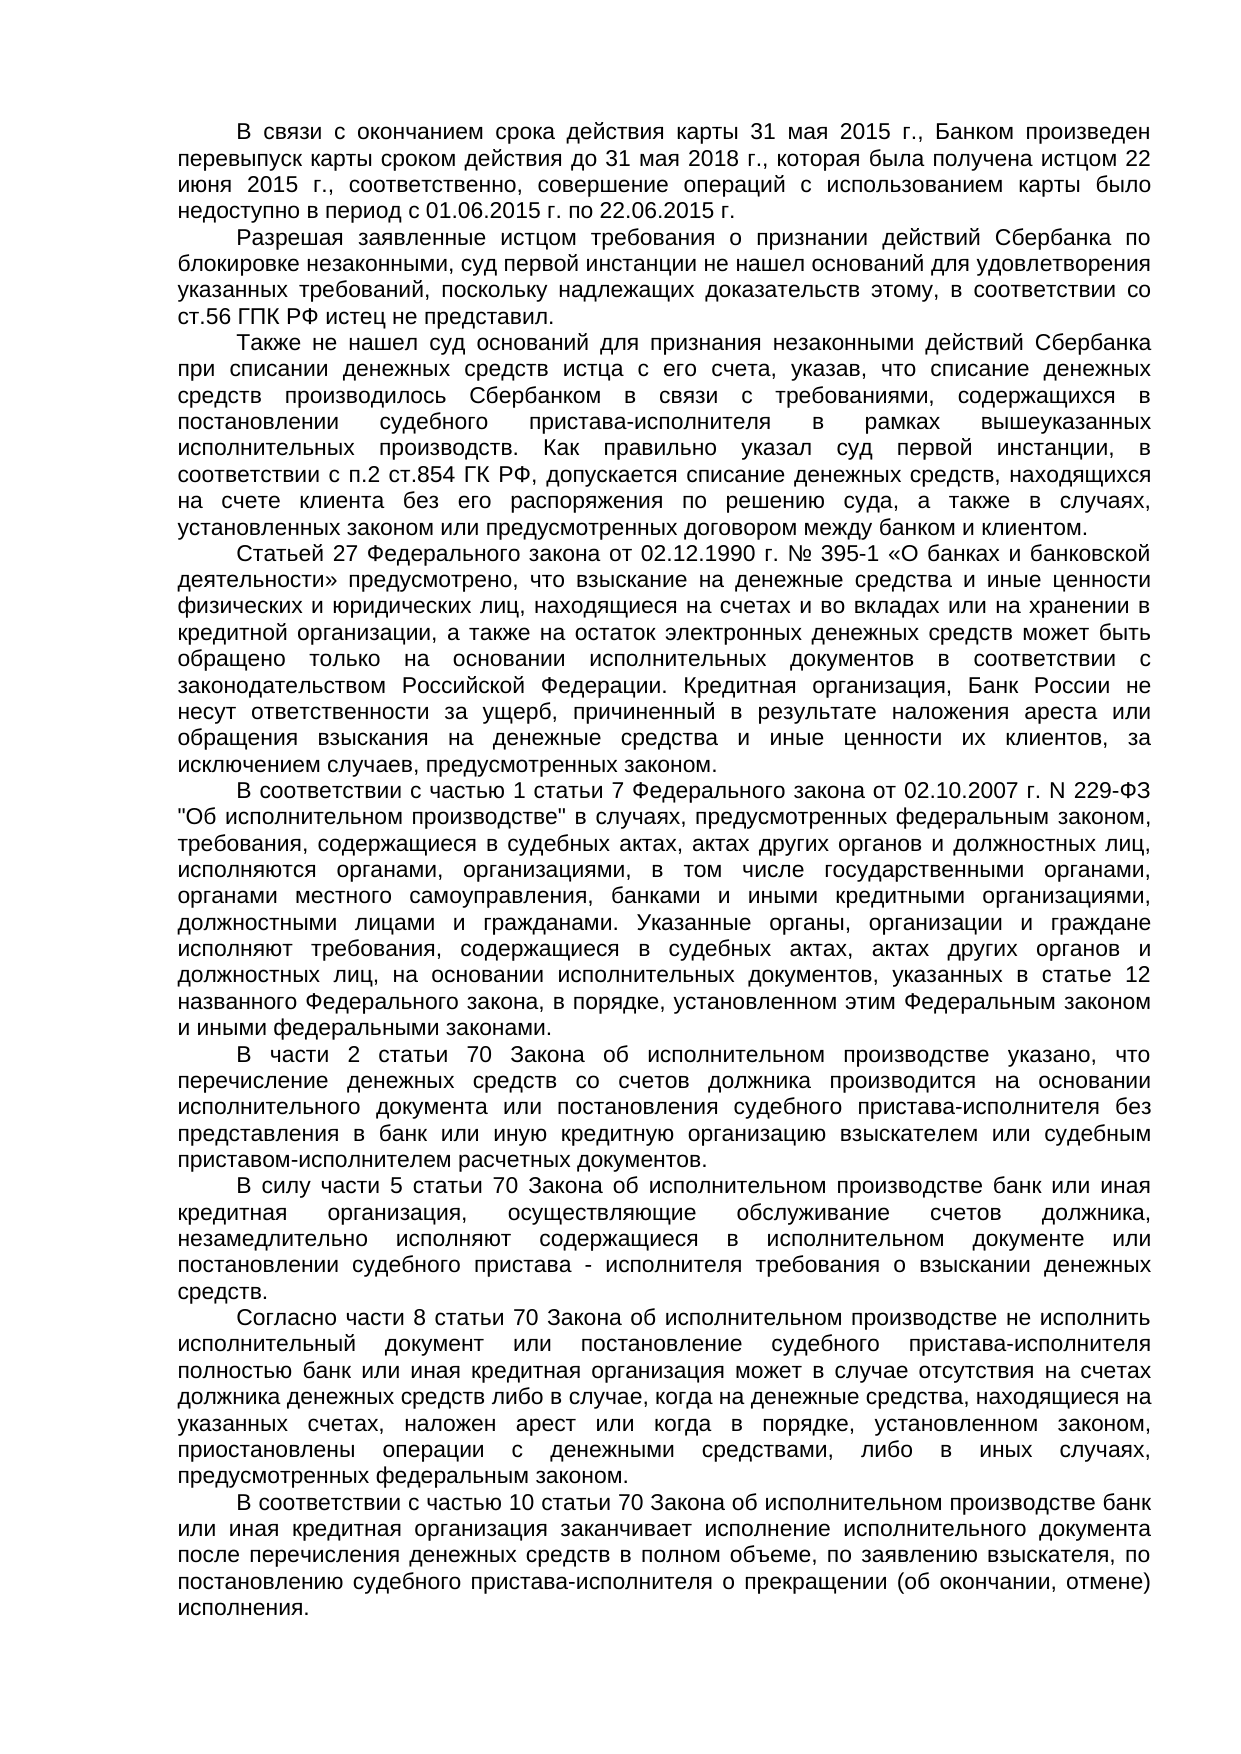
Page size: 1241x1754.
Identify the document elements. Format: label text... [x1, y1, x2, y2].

text В соответствии с частью 10 статьи 70 Закона об исполнительном производстве банк или иная кредитная организация заканчивает исполнение исполнительного документа после перечисления денежных средств в полном объеме, по заявлению взыскателя, по постановлению судебного пристава-исполнителя о прекращении (об окончании, отмене) исполнения. [177, 1488, 1152, 1620]
text Также не нашел суд оснований для признания незаконными действий Сбербанка при списании денежных средств истца с его счета, указав, что списание денежных средств производилось Сбербанком в связи с требованиями, содержащихся в постановлении судебного пристава-исполнителя в рамках вышеуказанных исполнительных производств. Как правильно указал суд первой инстанции, в соответствии с п.2 ст.854 ГК РФ, допускается списание денежных средств, находящихся на счете клиента без его распоряжения по решению суда, а также в случаях, установленных законом или предусмотренных договором между банком и клиентом. [177, 329, 1152, 540]
text В силу части 5 статьи 70 Закона об исполнительном производстве банк или иная кредитная организация, осуществляющие обслуживание счетов должника, незамедлительно исполняют содержащиеся в исполнительном документе или постановлении судебного пристава - исполнителя требования о взыскании денежных средств. [177, 1172, 1152, 1304]
text Статьей 27 Федерального закона от 02.12.1990 г. № 395-1 «О банках и банковской деятельности» предусмотрено, что взыскание на денежные средства и иные ценности физических и юридических лиц, находящиеся на счетах и во вкладах или на хранении в кредитной организации, а также на остаток электронных денежных средств может быть обращено только на основании исполнительных документов в соответствии с законодательством Российской Федерации. Кредитная организация, Банк России не несут ответственности за ущерб, причиненный в результате наложения ареста или обращения взыскания на денежные средства и иные ценности их клиентов, за исключением случаев, предусмотренных законом. [177, 540, 1152, 777]
text Разрешая заявленные истцом требования о признании действий Сбербанка по блокировке незаконными, суд первой инстанции не нашел оснований для удовлетворения указанных требований, поскольку надлежащих доказательств этому, в соответствии со ст.56 ГПК РФ истец не представил. [177, 223, 1152, 329]
text В соответствии с частью 1 статьи 7 Федерального закона от 02.10.2007 г. N 229-ФЗ "Об исполнительном производстве" в случаях, предусмотренных федеральным законом, требования, содержащиеся в судебных актах, актах других органов и должностных лиц, исполняются органами, организациями, в том числе государственными органами, органами местного самоуправления, банками и иными кредитными организациями, должностными лицами и гражданами. Указанные органы, организации и граждане исполняют требования, содержащиеся в судебных актах, актах других органов и должностных лиц, на основании исполнительных документов, указанных в статье 12 названного Федерального закона, в порядке, установленном этим Федеральным законом и иными федеральными законами. [177, 777, 1152, 1041]
text В связи с окончанием срока действия карты 31 мая 2015 г., Банком произведен перевыпуск карты сроком действия до 31 мая 2018 г., которая была получена истцом 22 июня 2015 г., соответственно, совершение операций с использованием карты было недоступно в период с 01.06.2015 г. по 22.06.2015 г. [177, 118, 1152, 223]
text Согласно части 8 статьи 70 Закона об исполнительном производстве не исполнить исполнительный документ или постановление судебного пристава-исполнителя полностью банк или иная кредитная организация может в случае отсутствия на счетах должника денежных средств либо в случае, когда на денежные средства, находящиеся на указанных счетах, наложен арест или когда в порядке, установленном законом, приостановлены операции с денежными средствами, либо в иных случаях, предусмотренных федеральным законом. [177, 1304, 1152, 1488]
text В части 2 статьи 70 Закона об исполнительном производстве указано, что перечисление денежных средств со счетов должника производится на основании исполнительного документа или постановления судебного пристава-исполнителя без представления в банк или иную кредитную организацию взыскателем или судебным приставом-исполнителем расчетных документов. [177, 1041, 1152, 1172]
